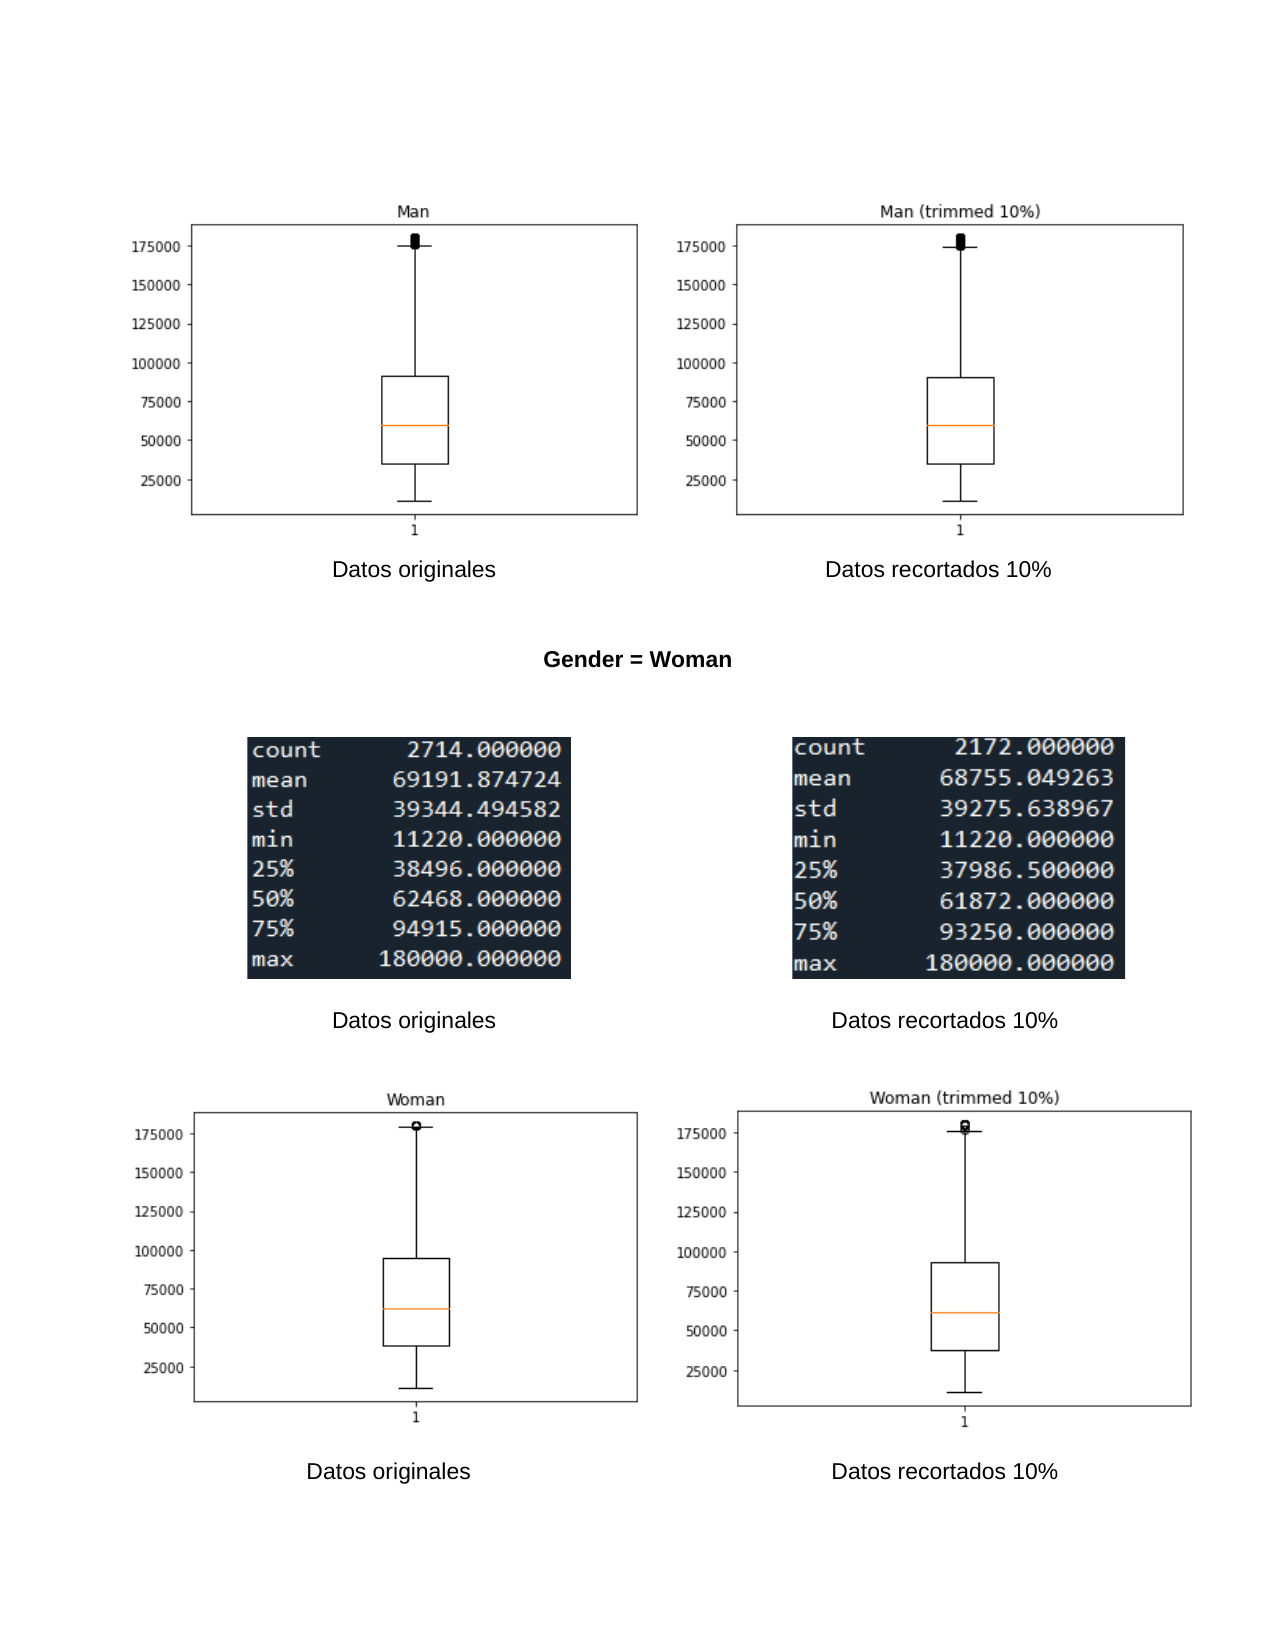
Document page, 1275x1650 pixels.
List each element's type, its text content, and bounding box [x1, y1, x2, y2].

text Gender = Woman [150, 646, 1125, 672]
picture [667, 195, 1192, 546]
picture [247, 737, 571, 979]
text Datos originales Datos recortados 10% [225, 1458, 1125, 1484]
picture [667, 1081, 1200, 1438]
picture [792, 737, 1125, 979]
picture [122, 195, 645, 546]
text Datos originales Datos recortados 10% [300, 1007, 1125, 1033]
picture [125, 1083, 645, 1433]
text Datos originales Datos recortados 10% [300, 556, 1125, 582]
